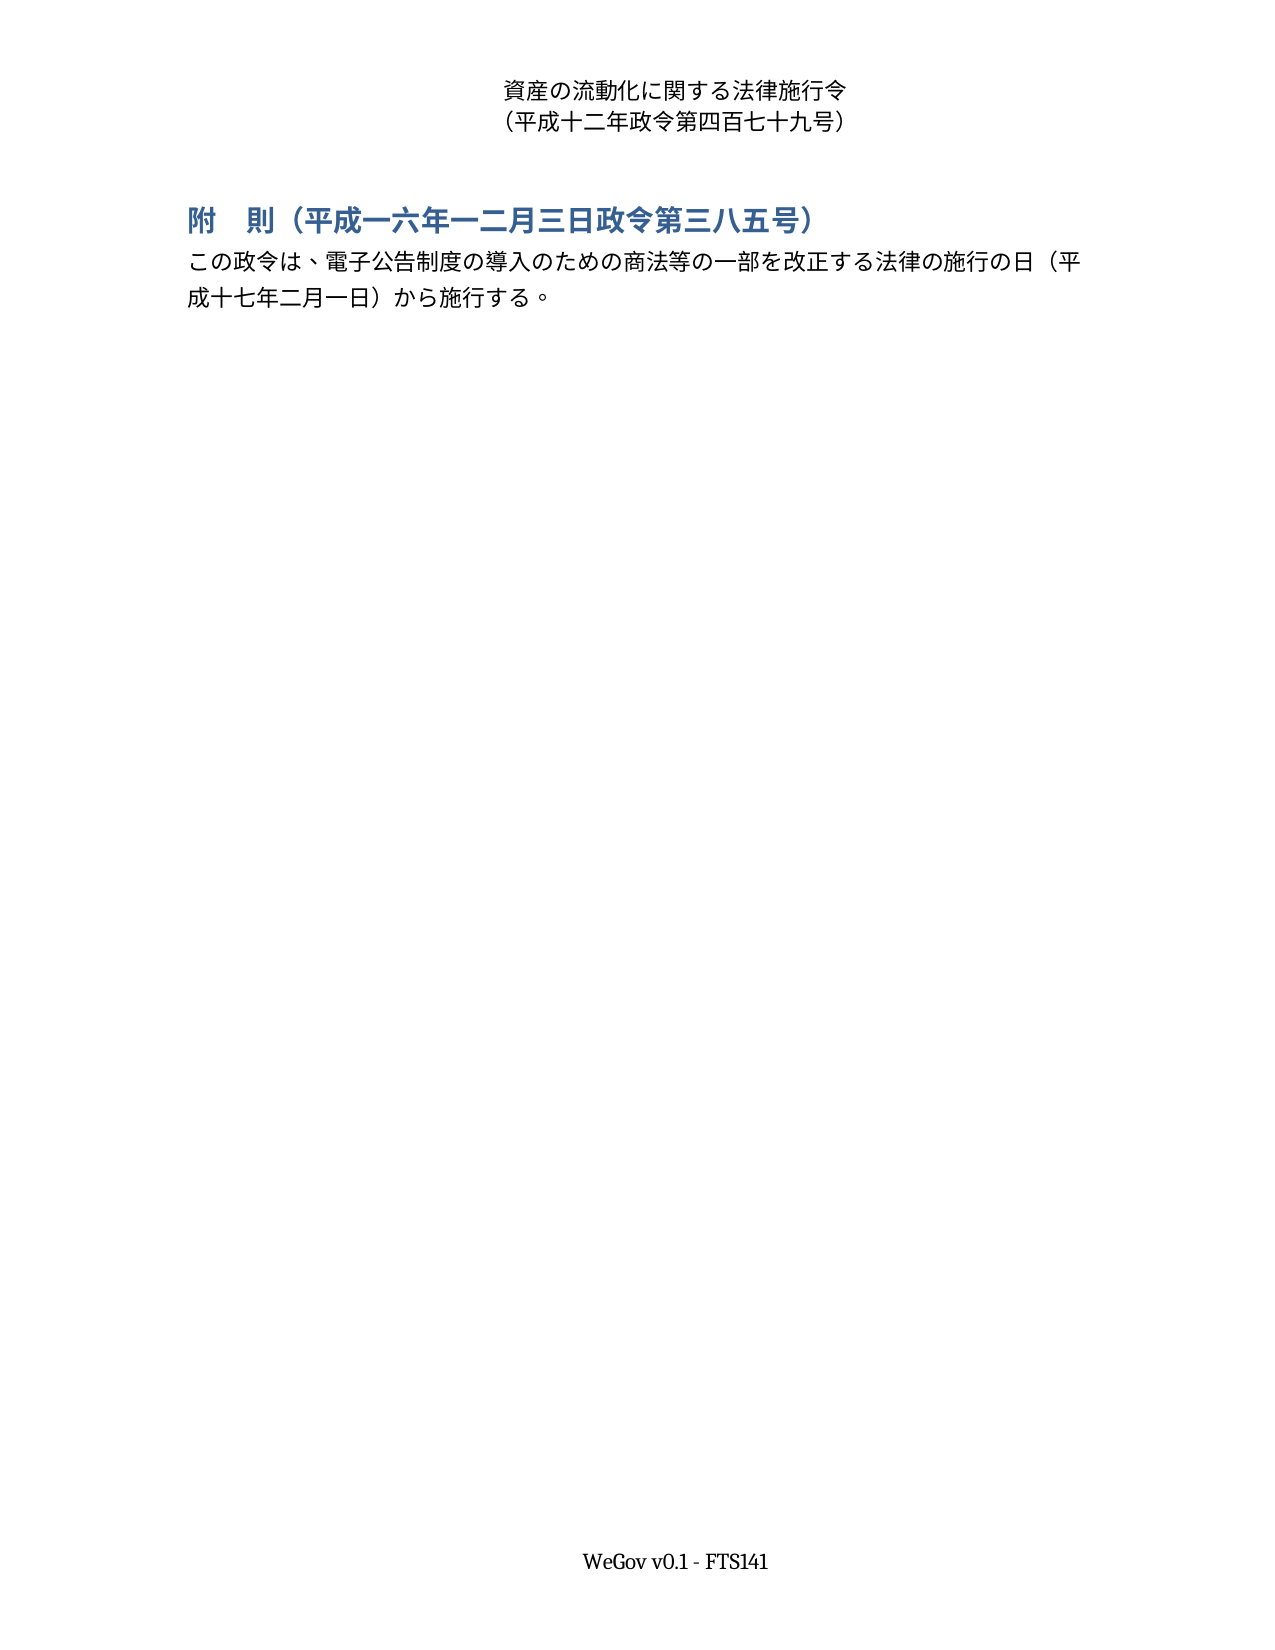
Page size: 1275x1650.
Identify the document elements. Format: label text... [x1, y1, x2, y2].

subtitle 附 則（平成一六年一二月三日政令第三八五号） [187, 200, 1087, 240]
text この政令は、電子公告制度の導入のための商法等の一部を改正する法律の施行の日（平成十七年二月一日）から施行する。 [187, 246, 1087, 313]
